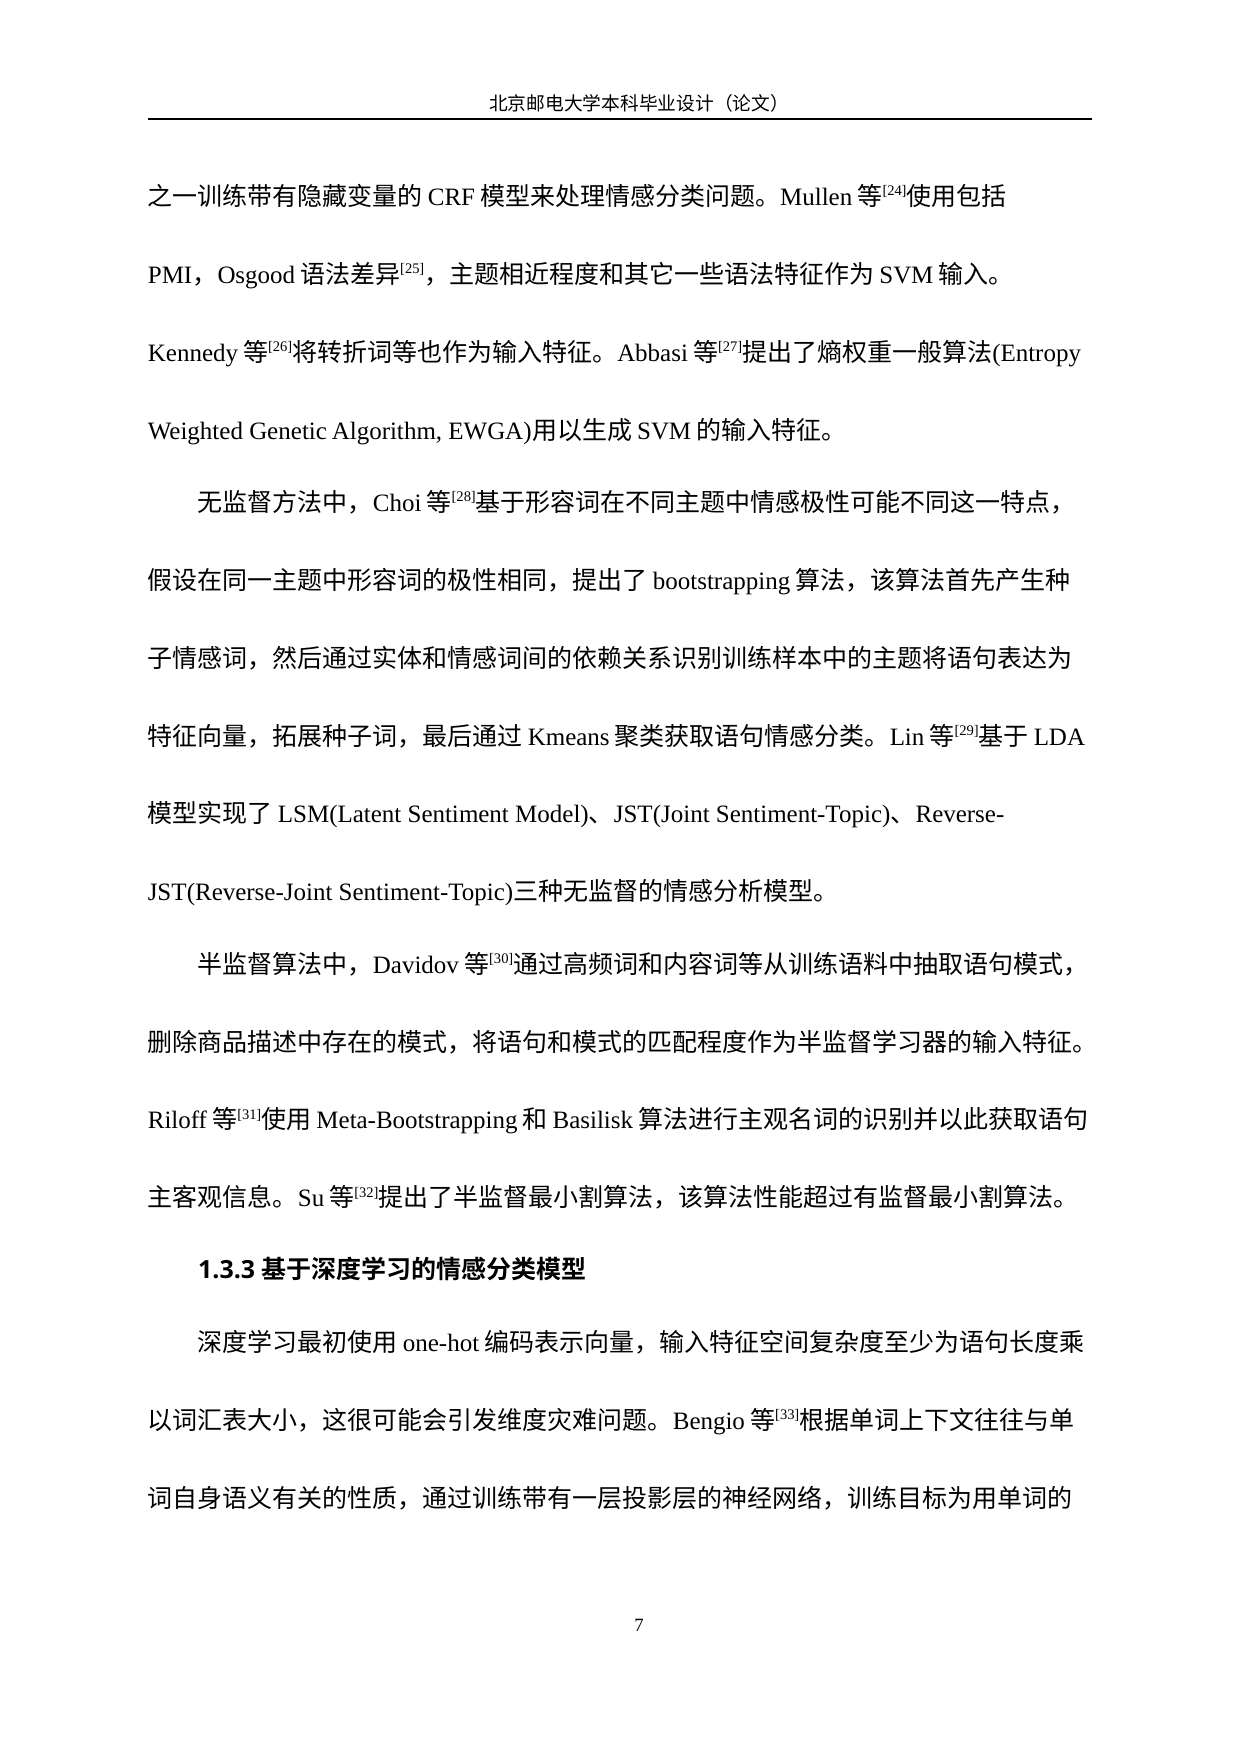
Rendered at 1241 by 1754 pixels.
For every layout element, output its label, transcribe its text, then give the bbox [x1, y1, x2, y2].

text 无监督方法中，Choi等[28]基于形容词在不同主题中情感极性可能不同这一特点，假设在同一主题中形容词的极性相同，提出了bootstrapping算法，该算法首先产生种子情感词，然后通过实体和情感词间的依赖关系识别训练样本中的主题将语句表达为特征向量，拓展种子词，最后通过Kmeans聚类获取语句情感分类。Lin等[29]基于LDA模型实现了LSM(Latent Sentiment Model)、JST(Joint Sentiment-Topic)、Reverse-JST(Reverse-Joint Sentiment-Topic)三种无监督的情感分析模型。 [148, 468, 1092, 922]
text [148, 1308, 1092, 1529]
text 1.3.3 基于深度学习的情感分类模型 [148, 1236, 1092, 1301]
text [148, 162, 1092, 461]
text 半监督算法中，Davidov等[30]通过高频词和内容词等从训练语料中抽取语句模式，删除商品描述中存在的模式，将语句和模式的匹配程度作为半监督学习器的输入特征。Riloff等[31]使用Meta-Bootstrapping和Basilisk算法进行主观名词的识别并以此获取语句主客观信息。Su等[32]提出了半监督最小割算法，该算法性能超过有监督最小割算法。 [148, 930, 1092, 1228]
